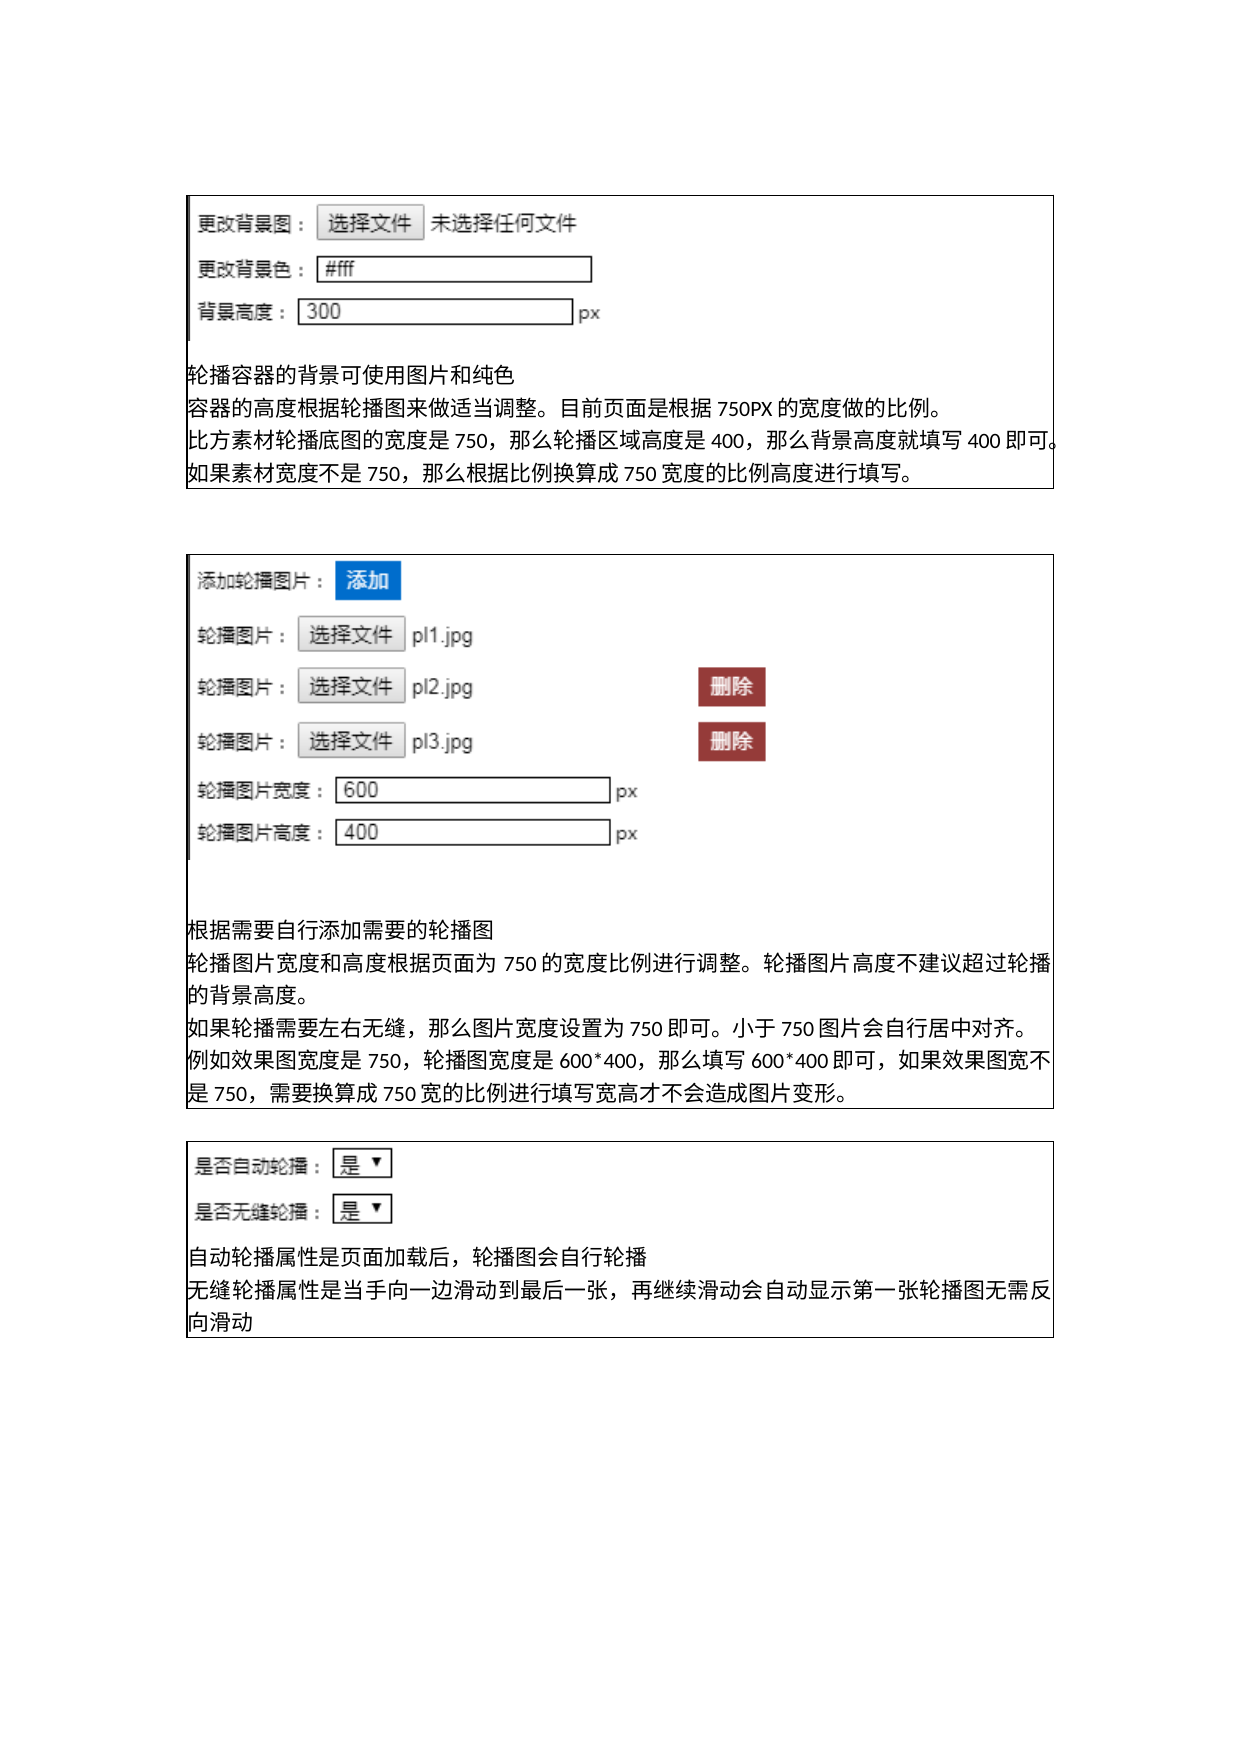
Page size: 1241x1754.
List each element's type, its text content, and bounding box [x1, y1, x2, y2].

list 容器的高度根据轮播图来做适当调整。目前页面是根据750PX的宽度做的比例。 [188, 391, 1053, 423]
list 轮播图片宽度和高度根据页面为750的宽度比例进行调整。轮播图片高度不建议超过轮播的背景高度。 [188, 945, 1053, 1010]
list 例如效果图宽度是750，轮播图宽度是600*400，那么填写600*400即可，如果效果图宽不是750，需要换算成750宽的比例进行填写宽高才不会造成图片变形。 [188, 1042, 1053, 1108]
picture [188, 1142, 460, 1235]
list 无缝轮播属性是当手向一边滑动到最后一张，再继续滑动会自动显示第一张轮播图无需反向滑动 [188, 1271, 1053, 1337]
picture [188, 196, 655, 341]
list 轮播容器的背景可使用图片和纯色 [188, 358, 1053, 391]
list 根据需要自行添加需要的轮播图 [188, 913, 1053, 945]
list 自动轮播属性是页面加载后，轮播图会自行轮播 [188, 1240, 1053, 1271]
picture [188, 555, 816, 860]
list 比方素材轮播底图的宽度是750，那么轮播区域高度是400，那么背景高度就填写400即可。 [188, 423, 1053, 454]
list 如果轮播需要左右无缝，那么图片宽度设置为750即可。小于750图片会自行居中对齐。 [188, 1010, 1053, 1042]
list 如果素材宽度不是750，那么根据比例换算成750宽度的比例高度进行填写。 [188, 454, 1053, 488]
